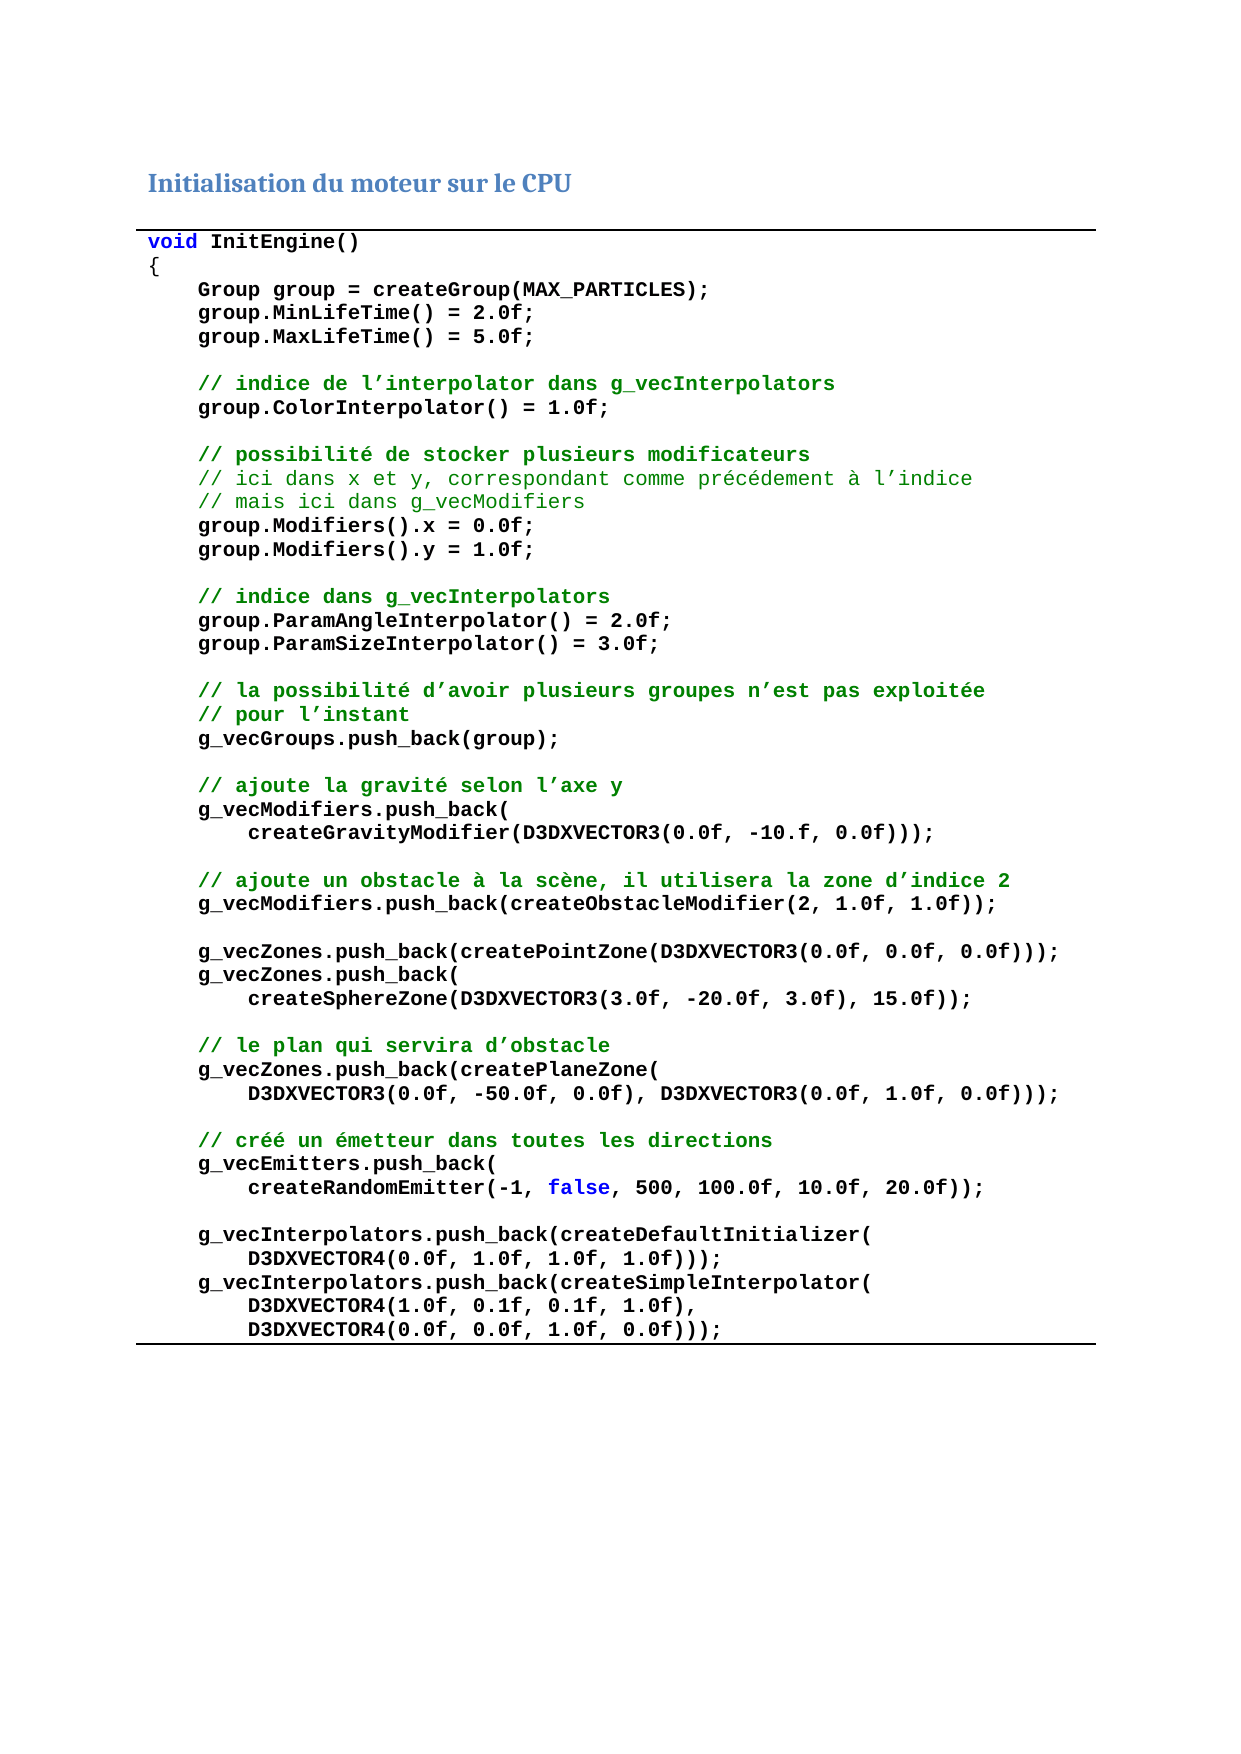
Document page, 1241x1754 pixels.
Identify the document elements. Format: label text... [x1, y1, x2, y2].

subtitle Initialisation du moteur sur le CPU [148, 168, 1093, 199]
table_header void InitEngine() { Group group = createGroup(MAX_PARTICLES); group.MinLifeTime() = 2.0f; group.MaxLifeTime() = 5.0f; // indice de l’interpolator dans g_vecInterpolators group.ColorInterpolator() = 1.0f; // possibilité de stocker plusieurs modificateurs // ici dans x et y, correspondant comme précédement à l’indice // mais ici dans g_vecModifiers group.Modifiers().x = 0.0f; group.Modifiers().y = 1.0f; // indice dans g_vecInterpolators group.ParamAngleInterpolator() = 2.0f; group.ParamSizeInterpolator() = 3.0f; // la possibilité d’avoir plusieurs groupes n’est pas exploitée // pour l’instant g_vecGroups.push_back(group); // ajoute la gravité selon l’axe y g_vecModifiers.push_back( createGravityModifier(D3DXVECTOR3(0.0f, -10.f, 0.0f))); // ajoute un obstacle à la scène, il utilisera la zone d’indice 2 g_vecModifiers.push_back(createObstacleModifier(2, 1.0f, 1.0f)); g_vecZones.push_back(createPointZone(D3DXVECTOR3(0.0f, 0.0f, 0.0f))); g_vecZones.push_back( createSphereZone(D3DXVECTOR3(3.0f, -20.0f, 3.0f), 15.0f)); // le plan qui servira d’obstacle g_vecZones.push_back(createPlaneZone( D3DXVECTOR3(0.0f, -50.0f, 0.0f), D3DXVECTOR3(0.0f, 1.0f, 0.0f))); // créé un émetteur dans toutes les directions g_vecEmitters.push_back( createRandomEmitter(-1, false, 500, 100.0f, 10.0f, 20.0f)); g_vecInterpolators.push_back(createDefaultInitializer( D3DXVECTOR4(0.0f, 1.0f, 1.0f, 1.0f))); g_vecInterpolators.push_back(createSimpleInterpolator( D3DXVECTOR4(1.0f, 0.1f, 0.1f, 1.0f), D3DXVECTOR4(0.0f, 0.0f, 1.0f, 0.0f))); [136, 231, 1096, 1343]
